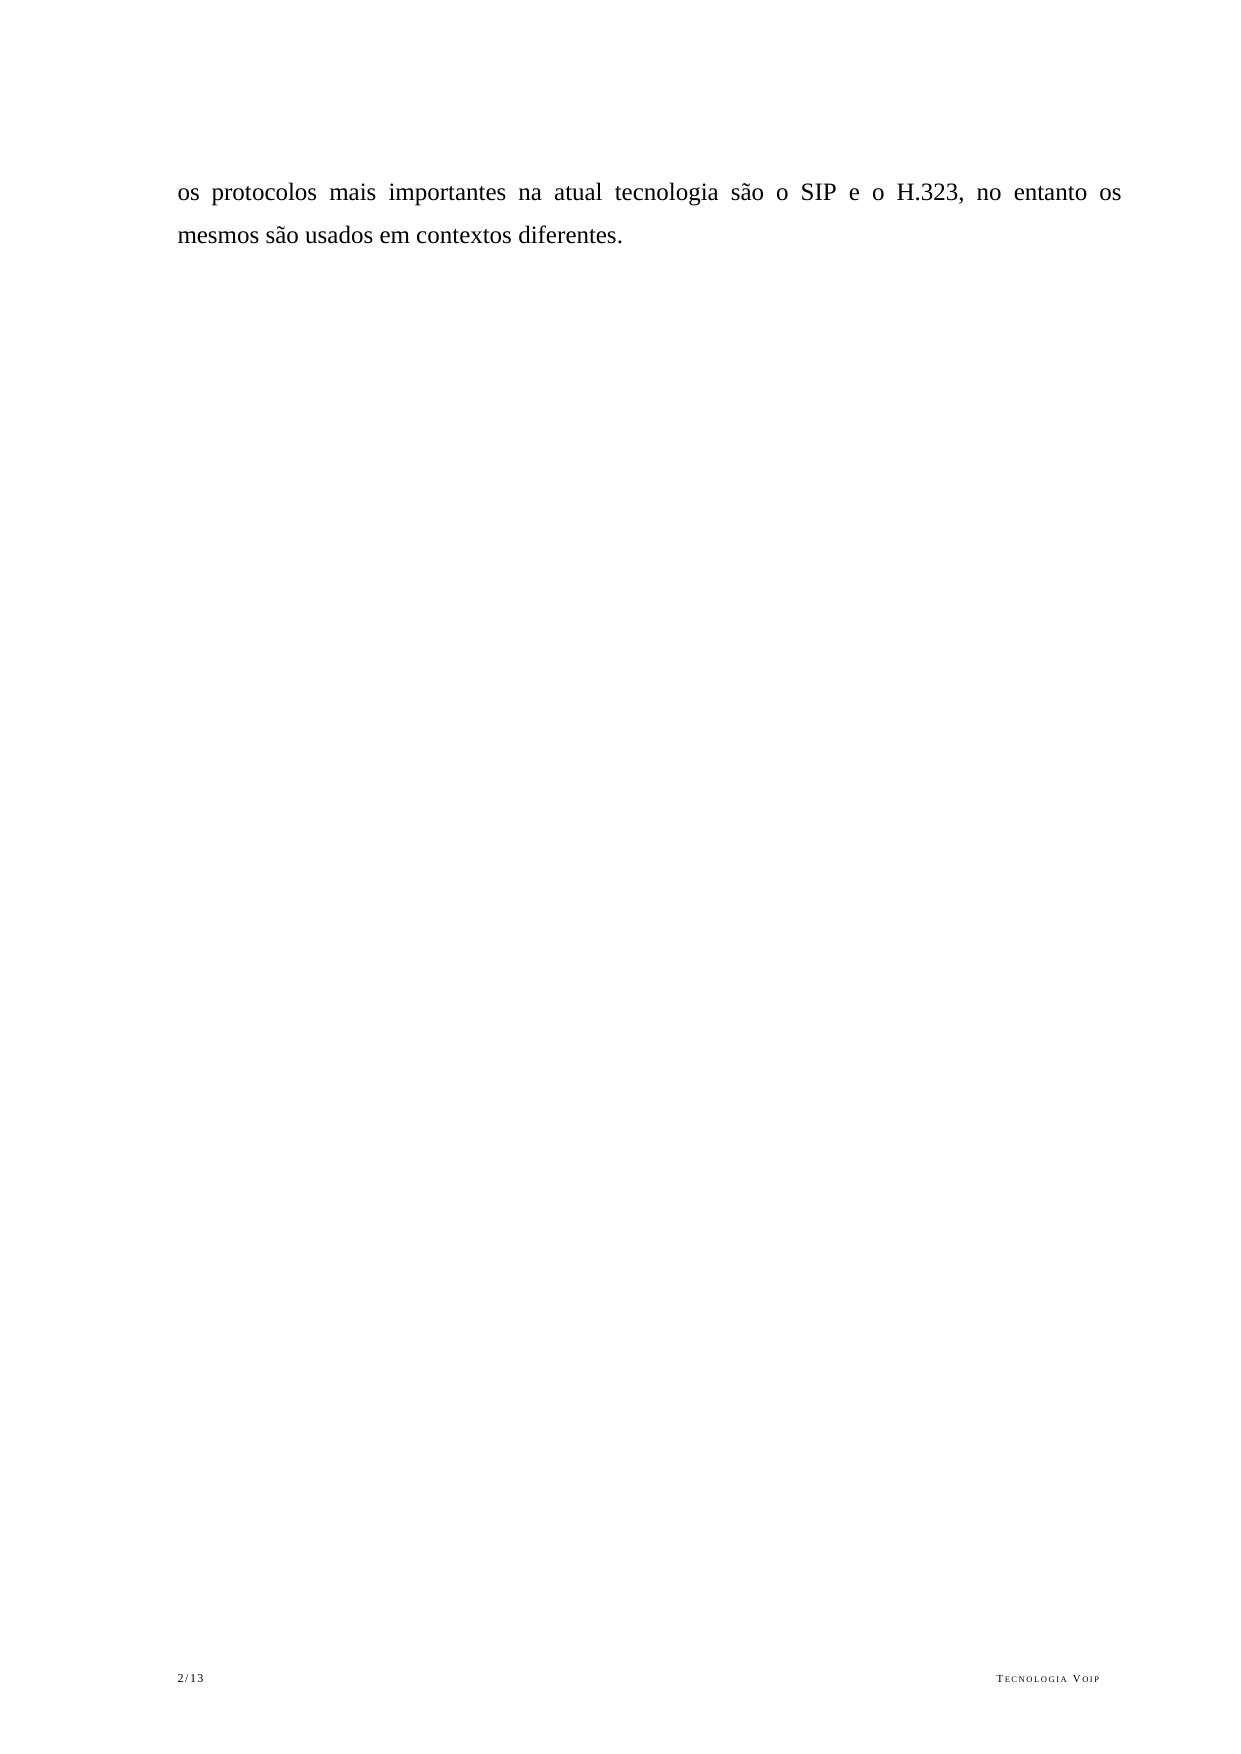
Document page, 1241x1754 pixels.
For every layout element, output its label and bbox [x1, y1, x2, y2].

text [177, 177, 1122, 249]
